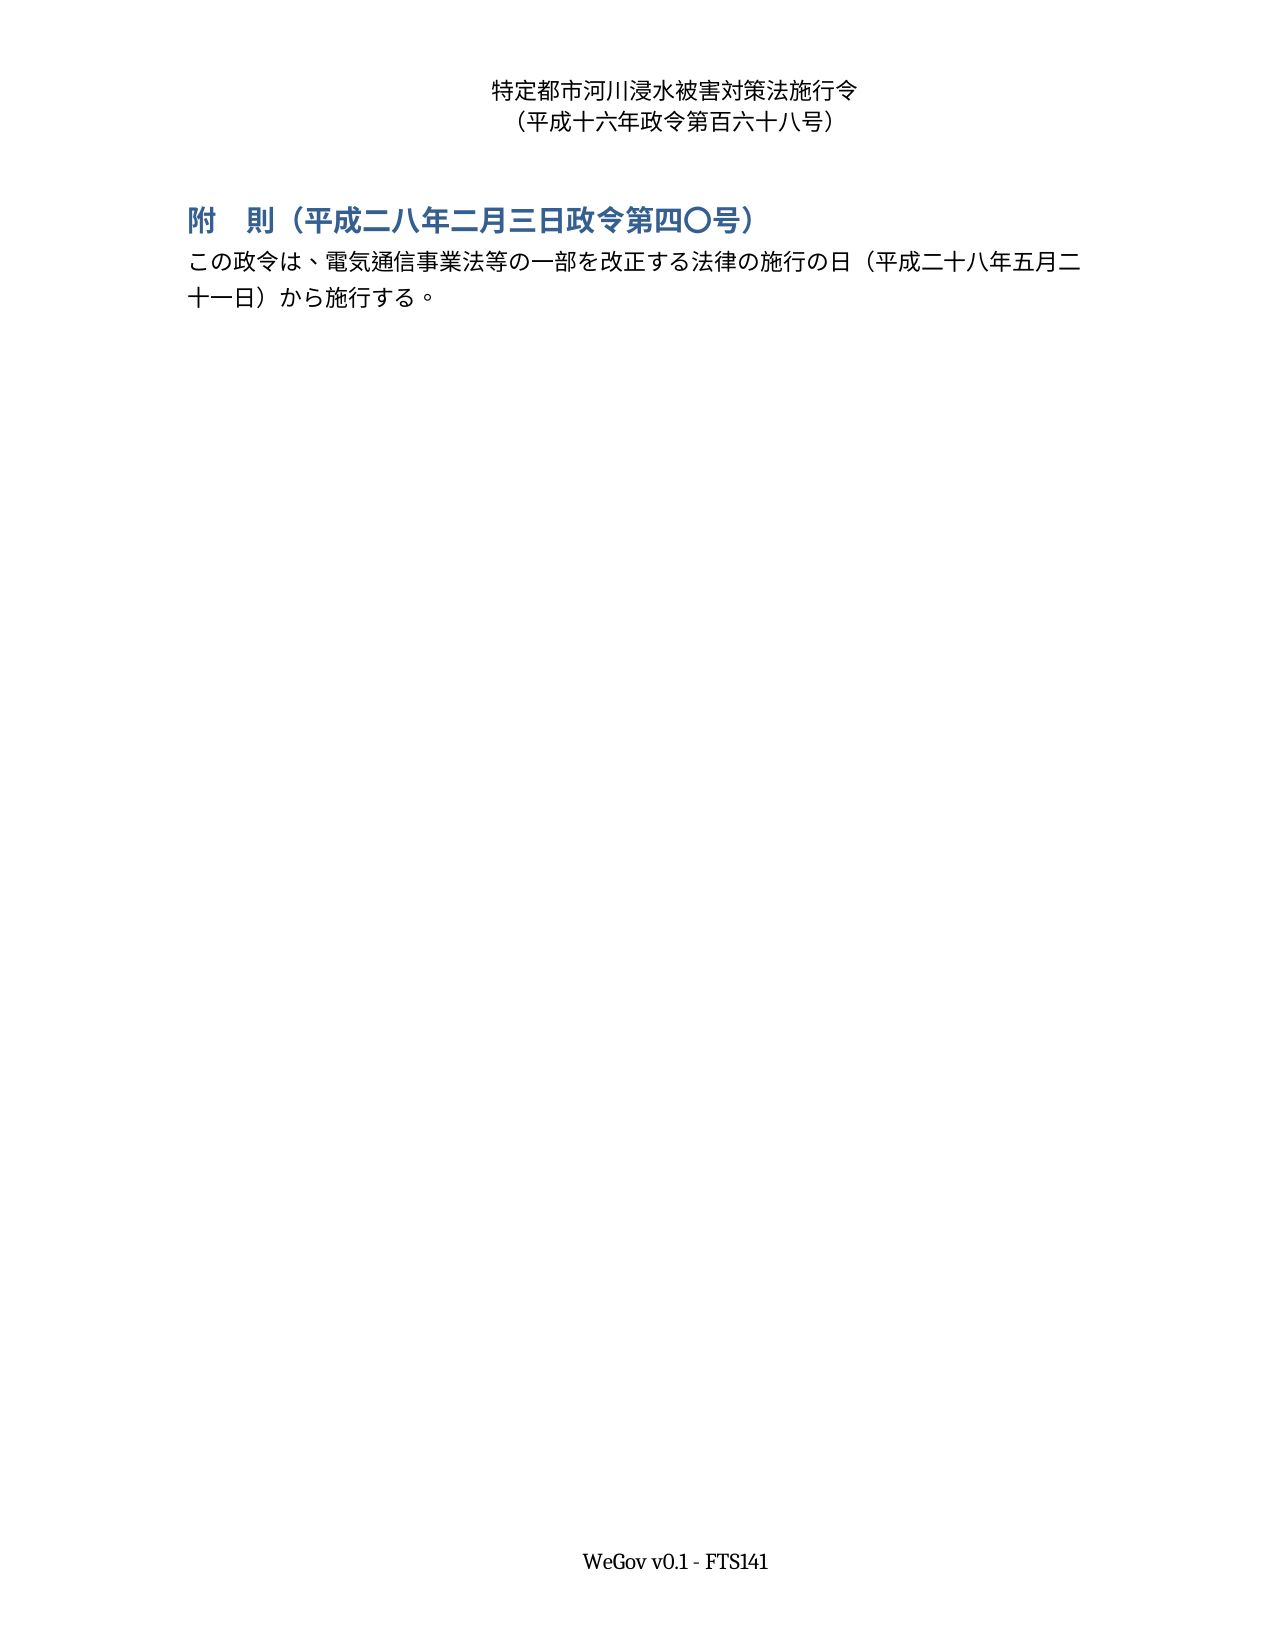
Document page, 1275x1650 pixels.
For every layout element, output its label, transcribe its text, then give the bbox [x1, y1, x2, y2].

text この政令は、電気通信事業法等の一部を改正する法律の施行の日（平成二十八年五月二十一日）から施行する。 [187, 246, 1087, 313]
subtitle 附 則（平成二八年二月三日政令第四〇号） [187, 200, 1087, 240]
